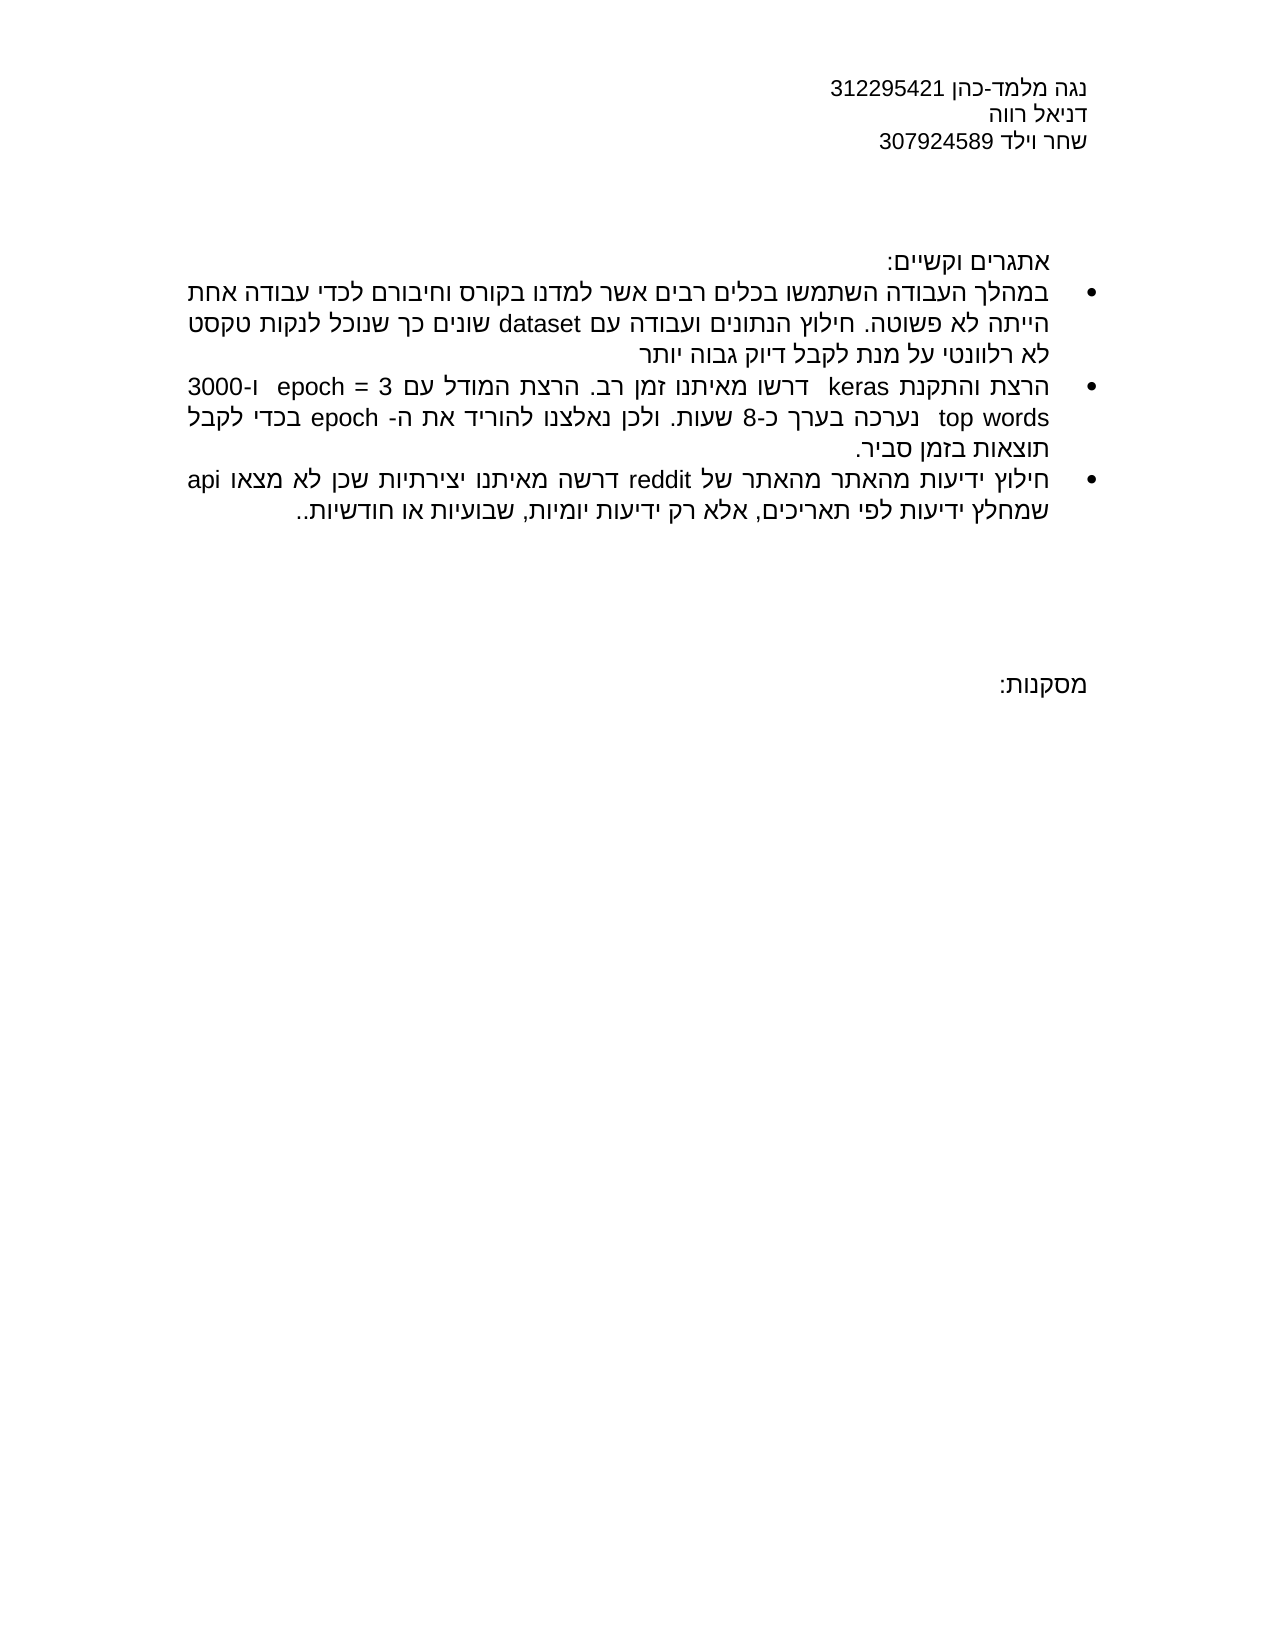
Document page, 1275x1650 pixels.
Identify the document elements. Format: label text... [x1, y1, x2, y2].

list הרצת והתקנת keras דרשו מאיתנו זמן רב. הרצת המודל עם epoch = 3 ו-3000 top words נערכה בערך כ-8 שעות. ולכן נאלצנו להוריד את ה- epoch בכדי לקבל תוצאות בזמן סביר. [187, 371, 1087, 462]
text מסקנות: [187, 670, 1087, 699]
list אתגרים וקשיים: [187, 247, 1050, 276]
list חילוץ ידיעות מהאתר מהאתר של reddit דרשה מאיתנו יצירתיות שכן לא מצאו api שמחלץ ידיעות לפי תאריכים, אלא רק ידיעות יומיות, שבועיות או חודשיות.. [187, 465, 1087, 524]
list במהלך העבודה השתמשו בכלים רבים אשר למדנו בקורס וחיבורם לכדי עבודה אחת הייתה לא פשוטה. חילוץ הנתונים ועבודה עם dataset שונים כך שנוכל לנקות טקסט לא רלוונטי על מנת לקבל דיוק גבוה יותר [187, 278, 1087, 369]
